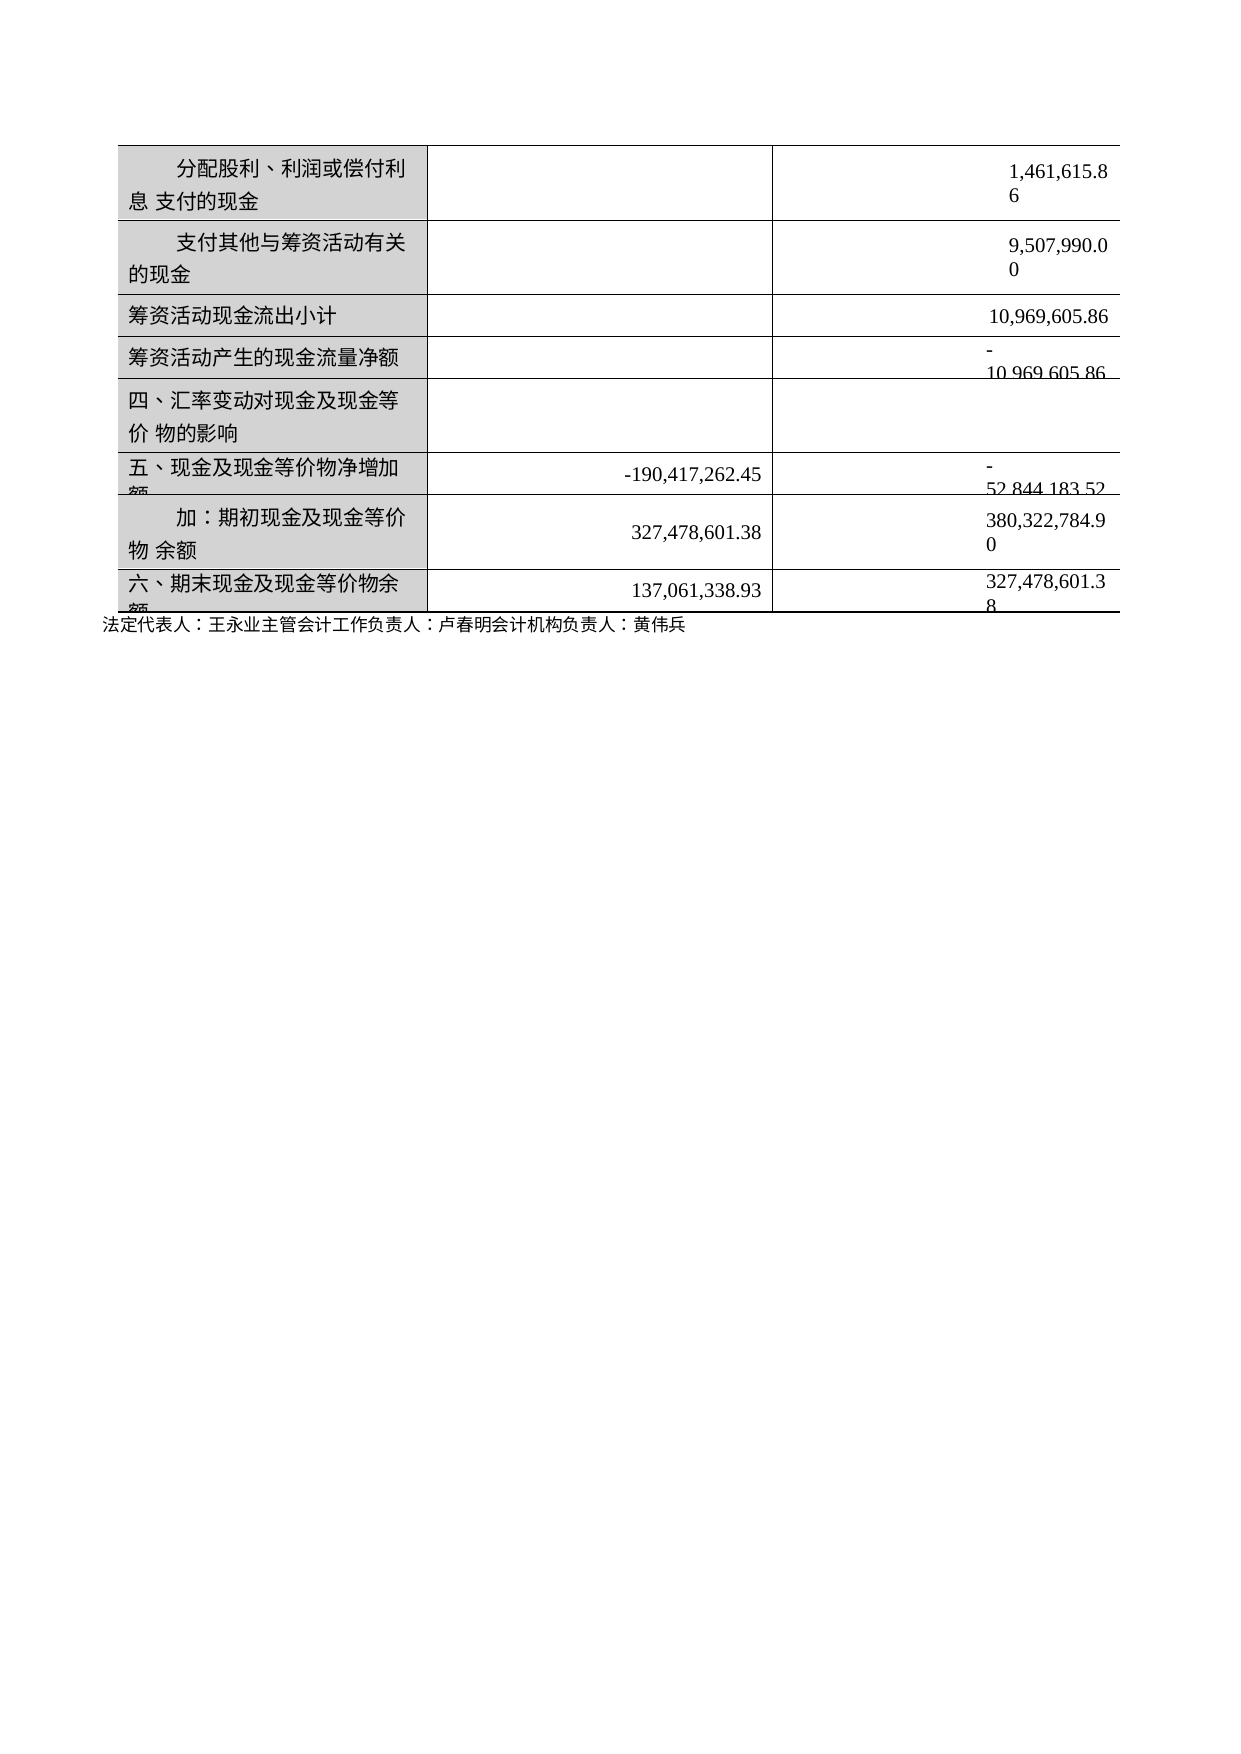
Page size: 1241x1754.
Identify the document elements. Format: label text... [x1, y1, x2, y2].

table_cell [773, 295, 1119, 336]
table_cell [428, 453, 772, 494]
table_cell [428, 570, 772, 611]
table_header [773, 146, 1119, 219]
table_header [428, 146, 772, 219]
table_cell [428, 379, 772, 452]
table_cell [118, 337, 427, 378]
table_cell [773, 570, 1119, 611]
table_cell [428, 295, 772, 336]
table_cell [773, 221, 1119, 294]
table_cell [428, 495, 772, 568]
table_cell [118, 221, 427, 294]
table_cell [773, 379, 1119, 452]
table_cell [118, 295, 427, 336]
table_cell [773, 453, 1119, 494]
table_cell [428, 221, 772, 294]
text 法定代表人：王永业主管会计工作负责人：卢春明会计机构负责人：黄伟兵 [102, 612, 1135, 637]
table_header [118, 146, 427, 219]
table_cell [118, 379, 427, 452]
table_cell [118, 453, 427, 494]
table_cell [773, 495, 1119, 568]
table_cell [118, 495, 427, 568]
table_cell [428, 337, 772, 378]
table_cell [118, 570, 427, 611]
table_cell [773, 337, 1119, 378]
